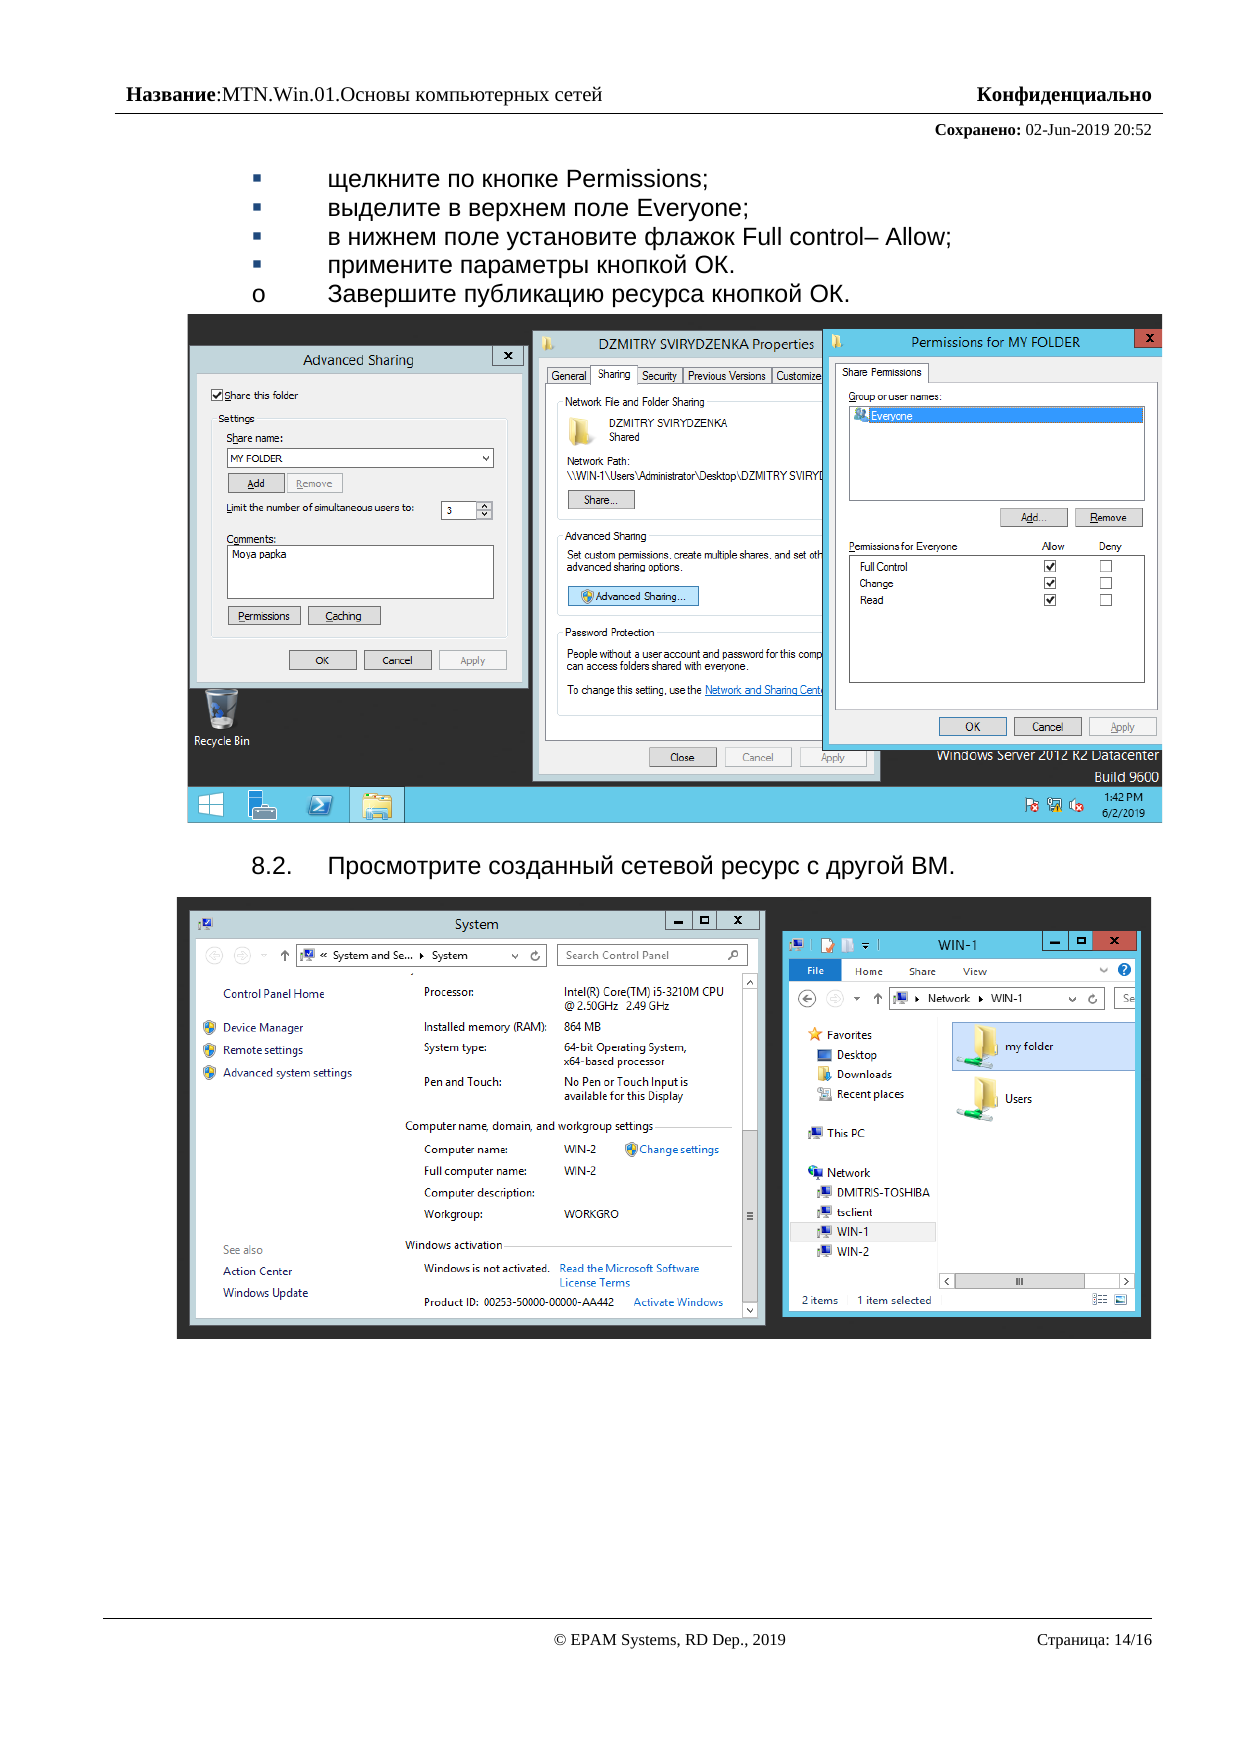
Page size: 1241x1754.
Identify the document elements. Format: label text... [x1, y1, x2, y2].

list щелкните по кнопке Permissions; [177, 164, 1152, 193]
list Завершите публикацию ресурса кнопкой ОК. [177, 279, 1152, 310]
list выделите в верхнем поле Everyone; [177, 193, 1152, 222]
list примените параметры кнопкой ОК. [177, 250, 1152, 279]
subtitle Просмотрите созданный сетевой ресурс с другой ВМ. [177, 851, 1152, 880]
list в нижнем поле установите флажок Full control– Allow; [177, 222, 1152, 250]
picture [187, 314, 1163, 823]
picture [176, 897, 1152, 1339]
